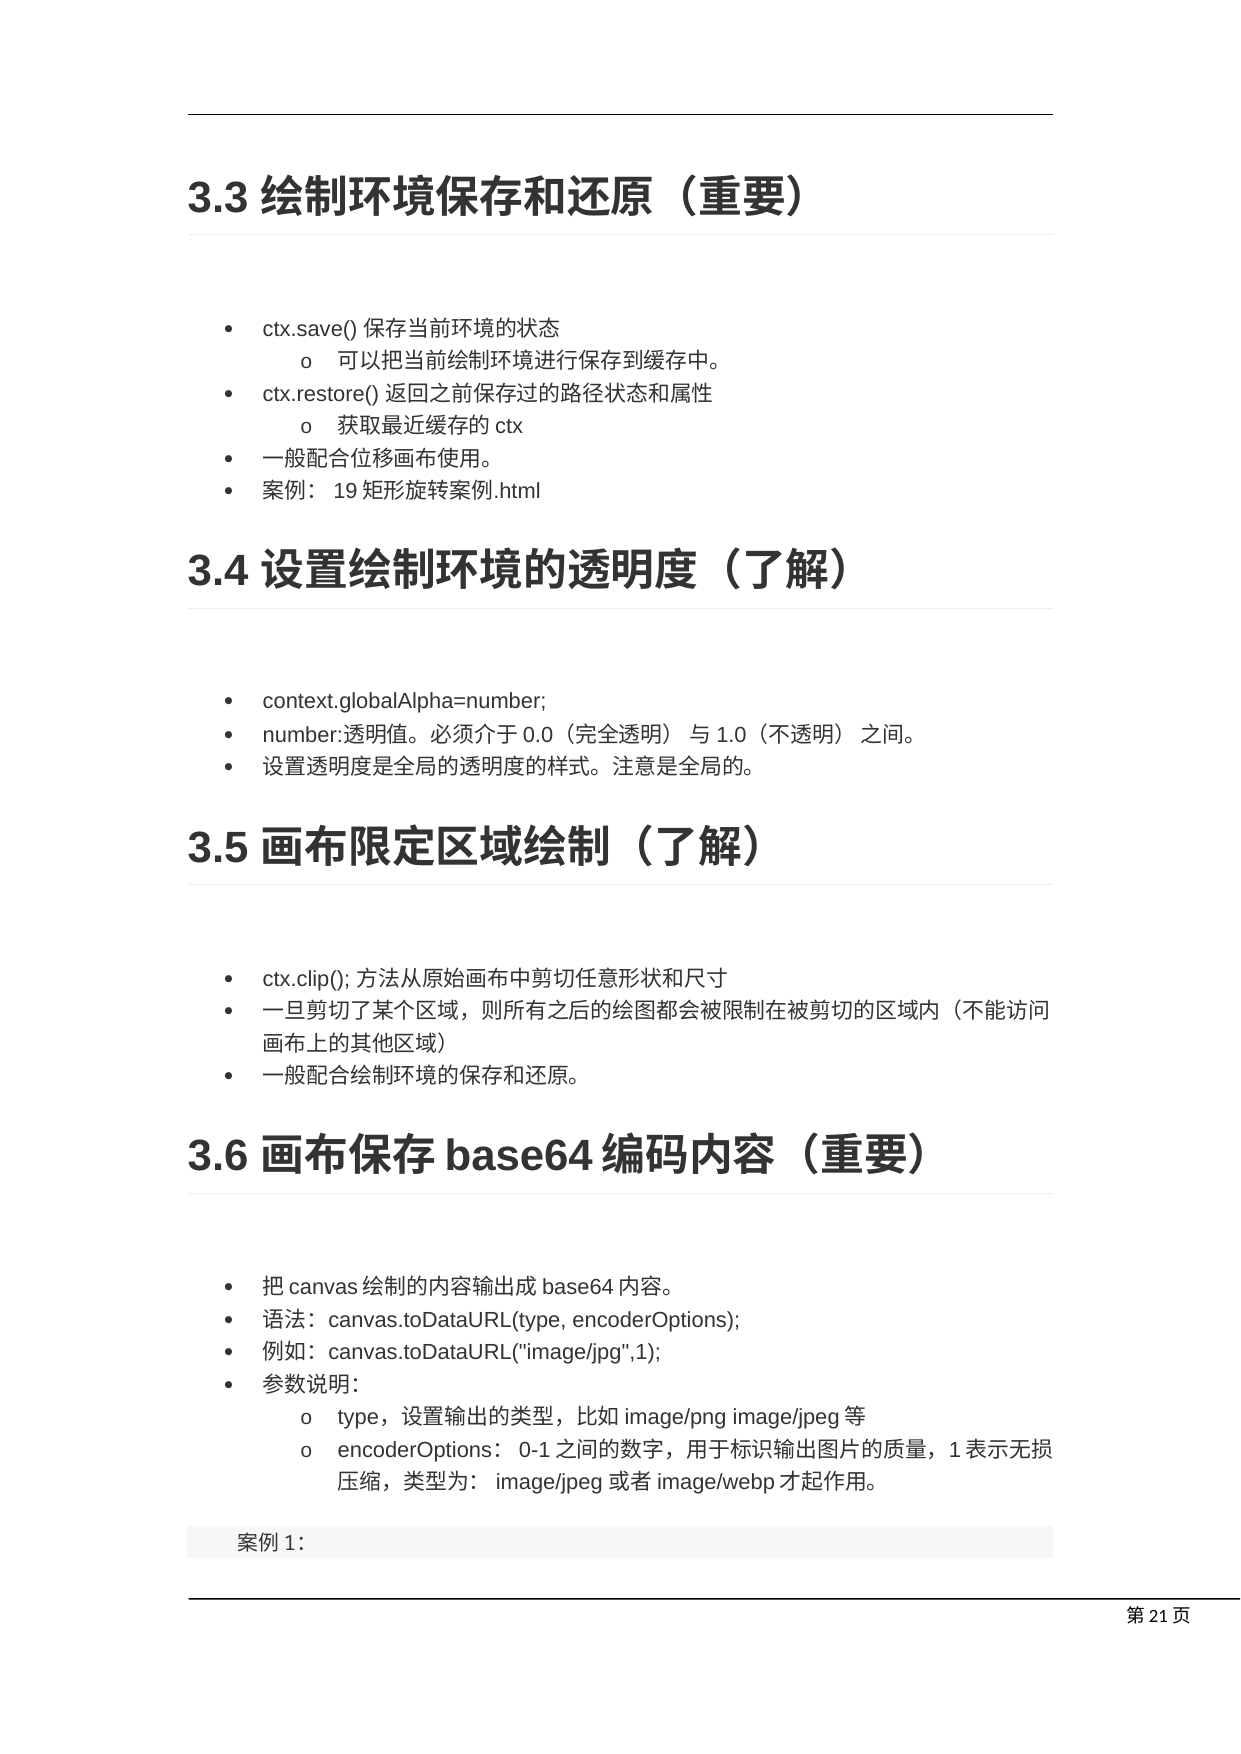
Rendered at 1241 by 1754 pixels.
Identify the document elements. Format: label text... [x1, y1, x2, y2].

list 例如：canvas.toDataURL("image/jpg",1); [225, 1334, 1053, 1366]
list ctx.clip(); 方法从原始画布中剪切任意形状和尺寸 [225, 960, 1053, 993]
subtitle 3.5 画布限定区域绘制（了解） [187, 811, 1053, 885]
list 把canvas绘制的内容输出成base64内容。 [225, 1269, 1053, 1301]
list ctx.restore() 返回之前保存过的路径状态和属性 [225, 375, 1053, 408]
list 一般配合绘制环境的保存和还原。 [225, 1058, 1053, 1090]
list number:透明值。必须介于 0.0（完全透明） 与 1.0（不透明） 之间。 [225, 716, 1053, 749]
text 案例1： [187, 1526, 1053, 1558]
list context.globalAlpha=number; [225, 684, 1053, 716]
list 一旦剪切了某个区域，则所有之后的绘图都会被限制在被剪切的区域内（不能访问画布上的其他区域） [225, 993, 1053, 1058]
list 可以把当前绘制环境进行保存到缓存中。 [300, 343, 1053, 375]
subtitle 3.4 设置绘制环境的透明度（了解） [187, 534, 1053, 609]
list 一般配合位移画布使用。 [225, 440, 1053, 473]
subtitle 3.3 绘制环境保存和还原（重要） [187, 161, 1053, 235]
list 获取最近缓存的ctx [300, 408, 1053, 440]
subtitle 3.6 画布保存base64编码内容（重要） [187, 1119, 1053, 1194]
list 设置透明度是全局的透明度的样式。注意是全局的。 [225, 749, 1053, 781]
list 参数说明： [225, 1366, 1053, 1399]
list encoderOptions： 0-1之间的数字，用于标识输出图片的质量，1表示无损压缩，类型为： image/jpeg 或者image/webp才起作用。 [300, 1431, 1053, 1496]
list ctx.save() 保存当前环境的状态 [225, 310, 1053, 343]
list type，设置输出的类型，比如 image/png image/jpeg等 [300, 1399, 1053, 1431]
list 语法：canvas.toDataURL(type, encoderOptions); [225, 1301, 1053, 1334]
list 案例： 19矩形旋转案例.html [225, 473, 1053, 505]
